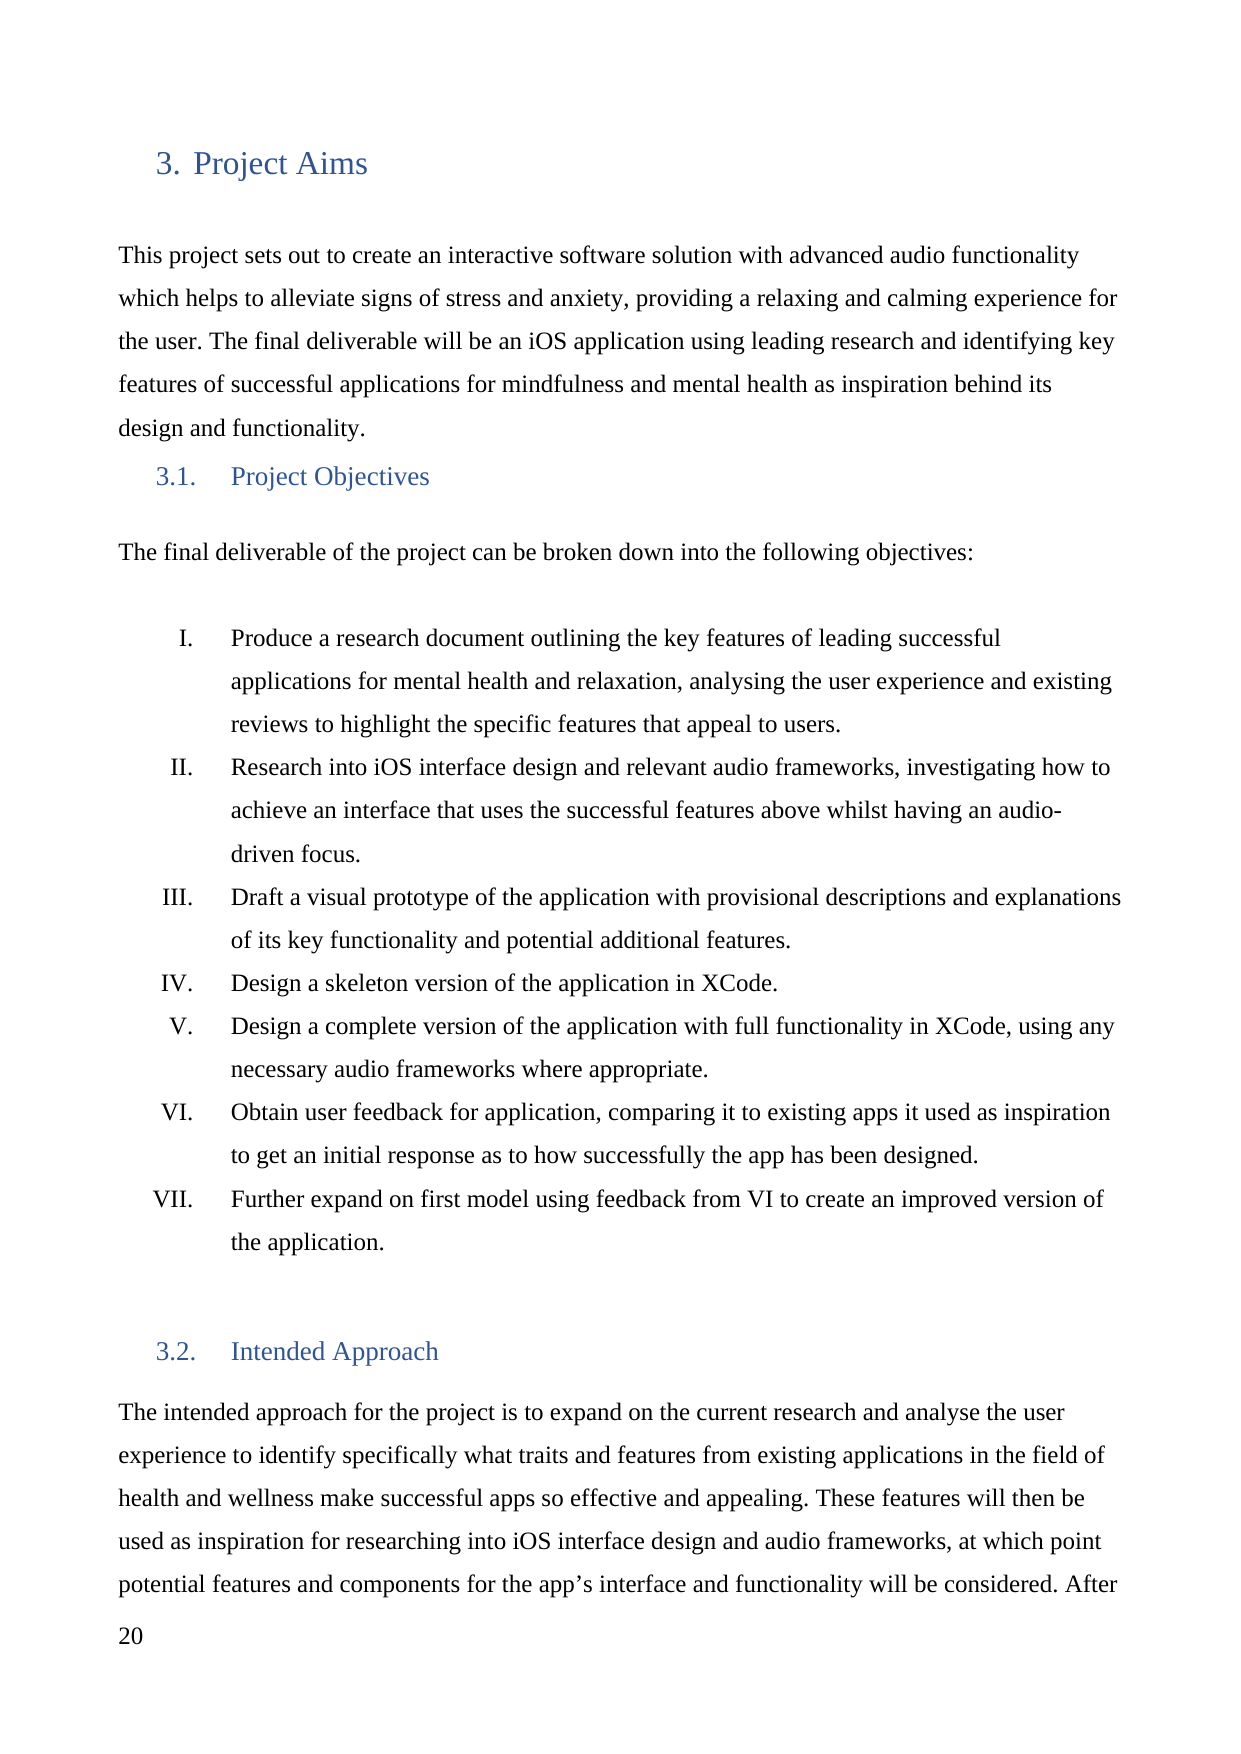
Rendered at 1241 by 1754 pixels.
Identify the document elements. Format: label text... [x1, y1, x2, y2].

subtitle Project Objectives [156, 460, 1122, 491]
list Obtain user feedback for application, comparing it to existing apps it used as inspiration to get an initial response as to how successfully the app has been designed. [193, 1097, 1122, 1169]
subtitle Project Aims [156, 143, 1122, 181]
list Design a skeleton version of the application in XCode. [193, 968, 1122, 997]
list Design a complete version of the application with full functionality in XCode, using any necessary audio frameworks where appropriate. [193, 1011, 1122, 1083]
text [118, 1397, 1122, 1598]
list Research into iOS interface design and relevant audio frameworks, investigating how to achieve an interface that uses the successful features above whilst having an audio-driven focus. [193, 752, 1122, 867]
text This project sets out to create an interactive software solution with advanced audio functionality which helps to alleviate signs of stress and anxiety, providing a relaxing and calming experience for the user. The final deliverable will be an iOS application using leading research and identifying key features of successful applications for mindfulness and mental health as inspiration behind its design and functionality. [118, 240, 1122, 441]
text The final deliverable of the project can be broken down into the following objectives: [118, 537, 1122, 566]
list Further expand on first model using feedback from VI to create an improved version of the application. [193, 1184, 1122, 1256]
list Draft a visual prototype of the application with provisional descriptions and explanations of its key functionality and potential additional features. [193, 882, 1122, 954]
list Produce a research document outlining the key features of leading successful applications for mental health and relaxation, analysing the user experience and existing reviews to highlight the specific features that appeal to users. [193, 623, 1122, 738]
subtitle Intended Approach [156, 1335, 1122, 1366]
